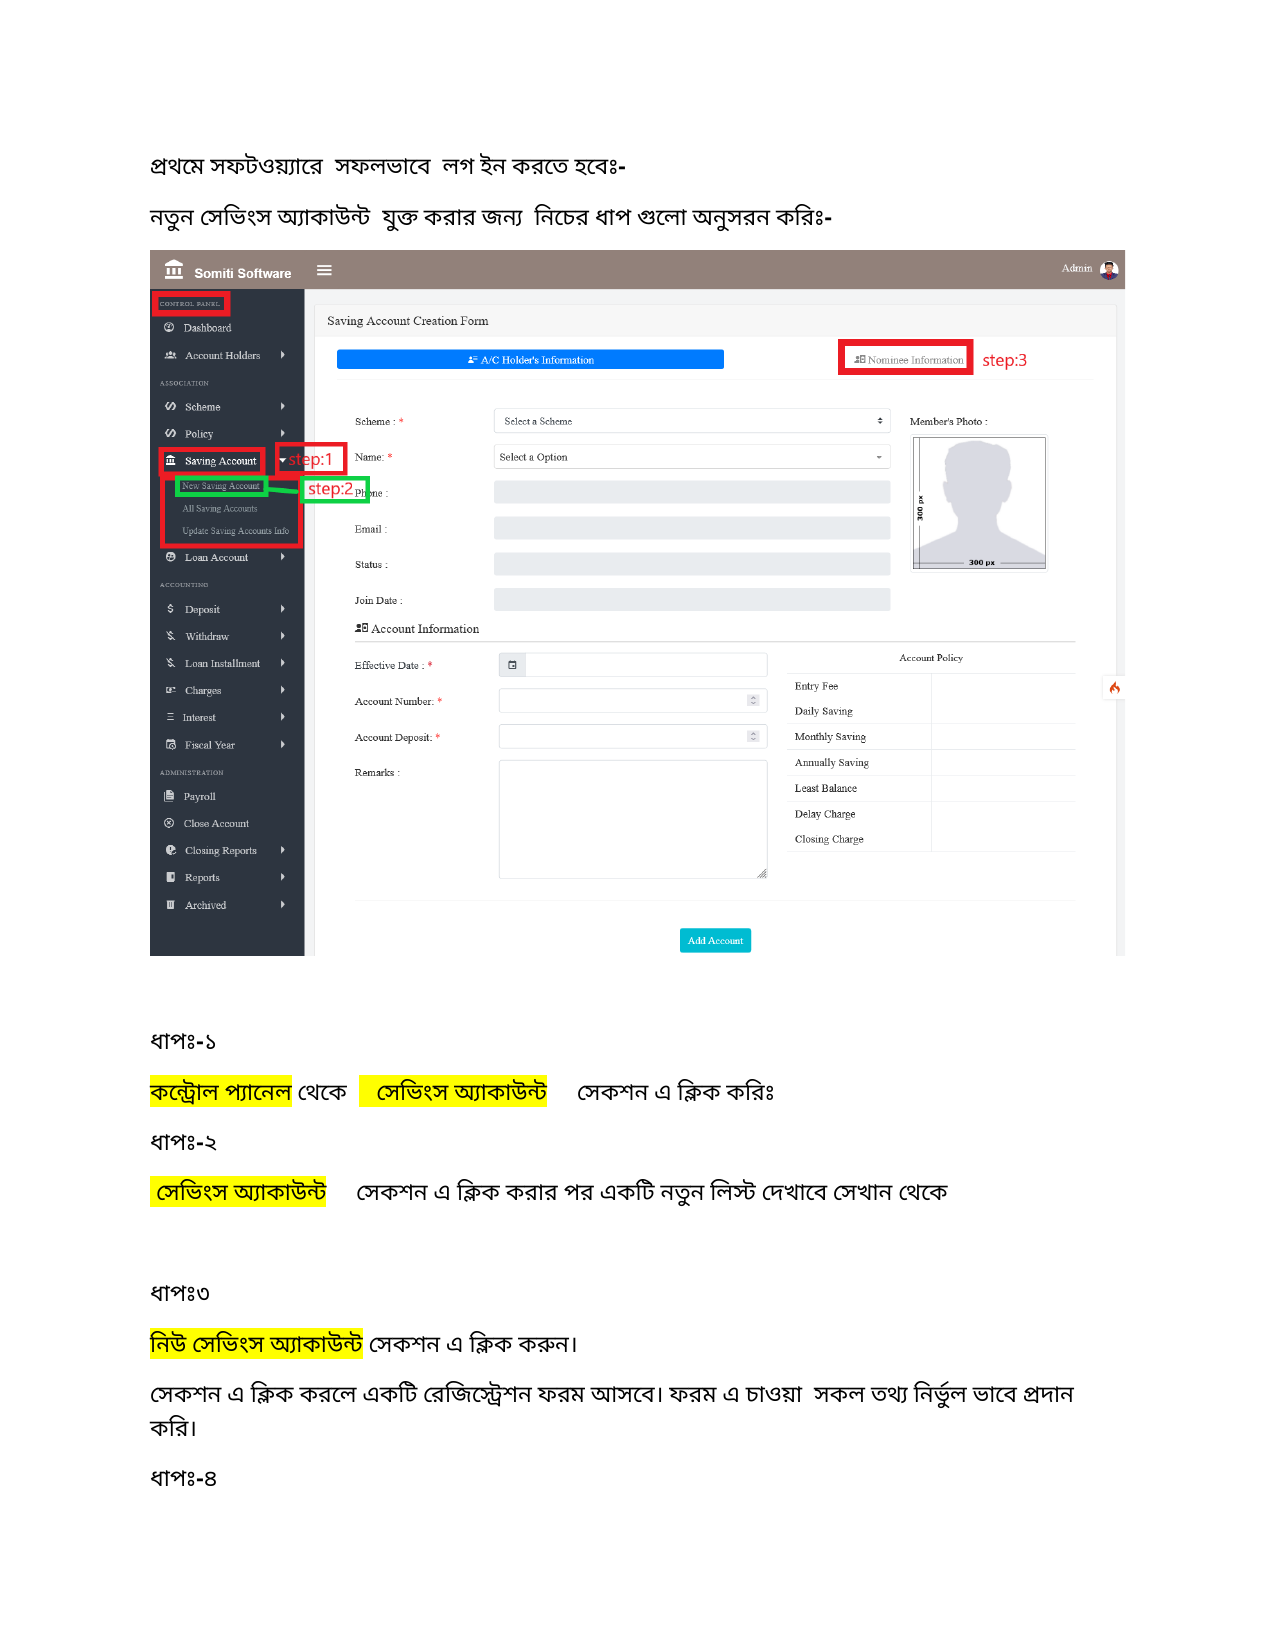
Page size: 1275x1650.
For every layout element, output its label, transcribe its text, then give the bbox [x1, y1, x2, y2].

text নতুন সেভিংস অ্যাকাউন্ট যুক্ত করার জন্য নিচের ধাপ গুলো অনুসরন করিঃ- [150, 200, 1125, 232]
text ধাপঃ৩ [150, 1277, 1125, 1308]
text কন্ট্রোল প্যানেল থেকে সেভিংস অ্যাকাউন্ট সেকশন এ ক্লিক করিঃ [547, 1075, 1125, 1107]
text প্রথমে সফটওয়্যারে সফলভাবে লগ ইন করতে হবেঃ- [150, 150, 1125, 181]
text সেকশন এ ক্লিক করলে একটি রেজিস্ট্রেশন ফরম আসবে। ফরম এ চাওয়া সকল তথ্য নির্ভুল ভাবে প্রদান করি। [150, 1378, 1125, 1443]
text সেভিংস অ্যাকাউন্ট সেকশন এ ক্লিক করার পর একটি নতুন লিস্ট দেখাবে সেখান থেকে [326, 1176, 1125, 1207]
text ধাপঃ-৪ [150, 1462, 1125, 1493]
picture [150, 250, 1125, 956]
text ধাপঃ-১ [150, 1025, 1125, 1056]
text ধাপঃ-২ [150, 1126, 1125, 1157]
text নিউ সেভিংস অ্যাকাউন্ট সেকশন এ ক্লিক করুন। [150, 1327, 1125, 1359]
